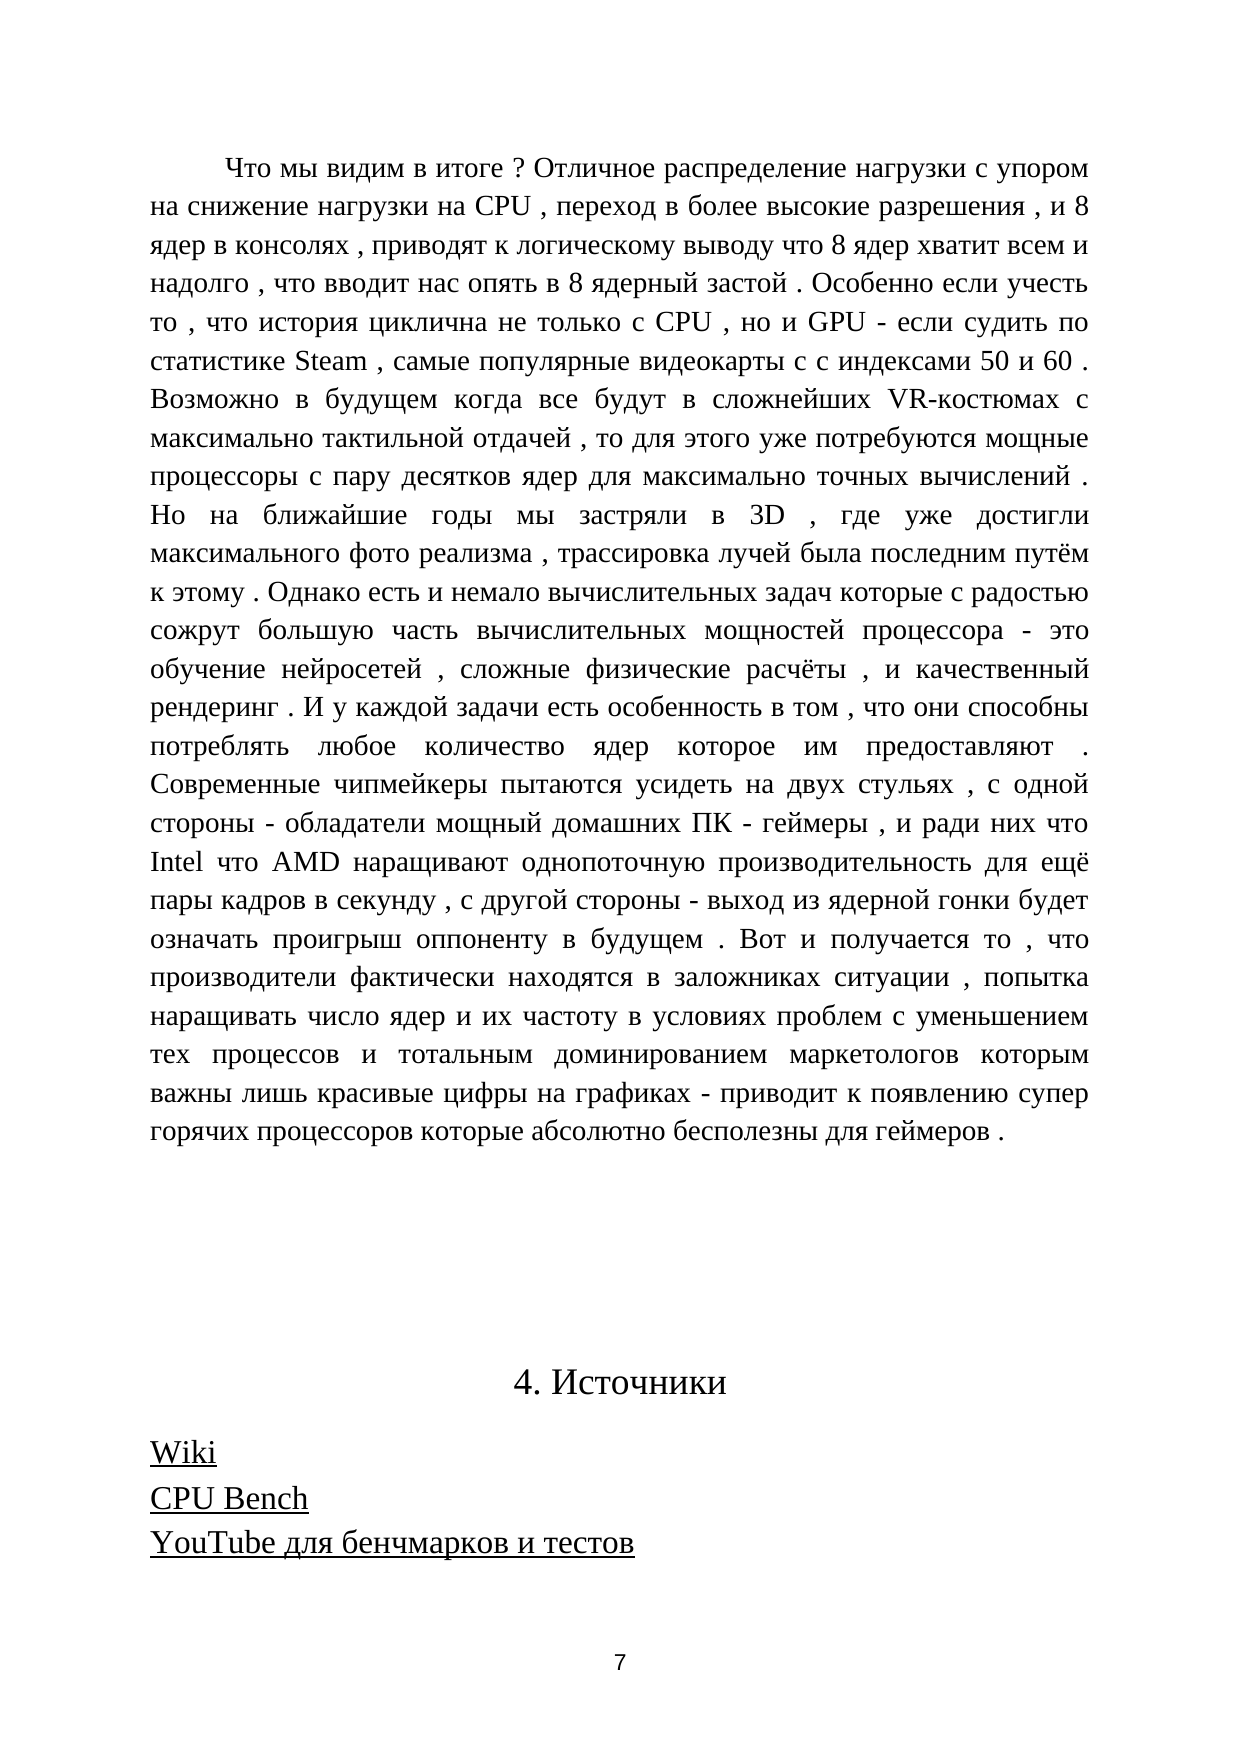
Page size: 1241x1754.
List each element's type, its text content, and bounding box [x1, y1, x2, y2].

subtitle Wiki [150, 1432, 1090, 1470]
subtitle 4. Источники [150, 1359, 1090, 1403]
text CPU Bench [150, 1478, 1090, 1517]
text Что мы видим в итоге ? Отличное распределение нагрузки с упором на снижение нагрузки на CPU , переход в более высокие разрешения , и 8 ядер в консолях , приводят к логическому выводу что 8 ядер хватит всем и надолго , что вводит нас опять в 8 ядерный застой . Особенно если учесть то , что история циклична не только с CPU , но и GPU - если судить по статистике Steam , самые популярные видеокарты с с индексами 50 и 60 . Возможно в будущем когда все будут в сложнейших VR-костюмах с максимально тактильной отдачей , то для этого уже потребуются мощные процессоры с пару десятков ядер для максимально точных вычислений . Но на ближайшие годы мы застряли в 3D , где уже достигли максимального фото реализма , трассировка лучей была последним путём к этому . Однако есть и немало вычислительных задач которые с радостью сожрут большую часть вычислительных мощностей процессора - это обучение нейросетей , сложные физические расчёты , и качественный рендеринг . И у каждой задачи есть особенность в том , что они способны потреблять любое количество ядер которое им предоставляют . Современные чипмейкеры пытаются усидеть на двух стульях , с одной стороны - обладатели мощный домашних ПК - геймеры , и ради них что Intel что AMD наращивают однопоточную производительность для ещё пары кадров в секунду , с другой стороны - выход из ядерной гонки будет означать проигрыш оппоненту в будущем . Вот и получается то , что производители фактически находятся в заложниках ситуации , попытка наращивать число ядер и их частоту в условиях проблем с уменьшением тех процессов и тотальным доминированием маркетологов которым важны лишь красивые цифры на графиках - приводит к появлению супер горячих процессоров которые абсолютно бесполезны для геймеров . [150, 150, 1090, 1147]
text YouTube для бенчмарков и тестов [150, 1523, 1090, 1561]
